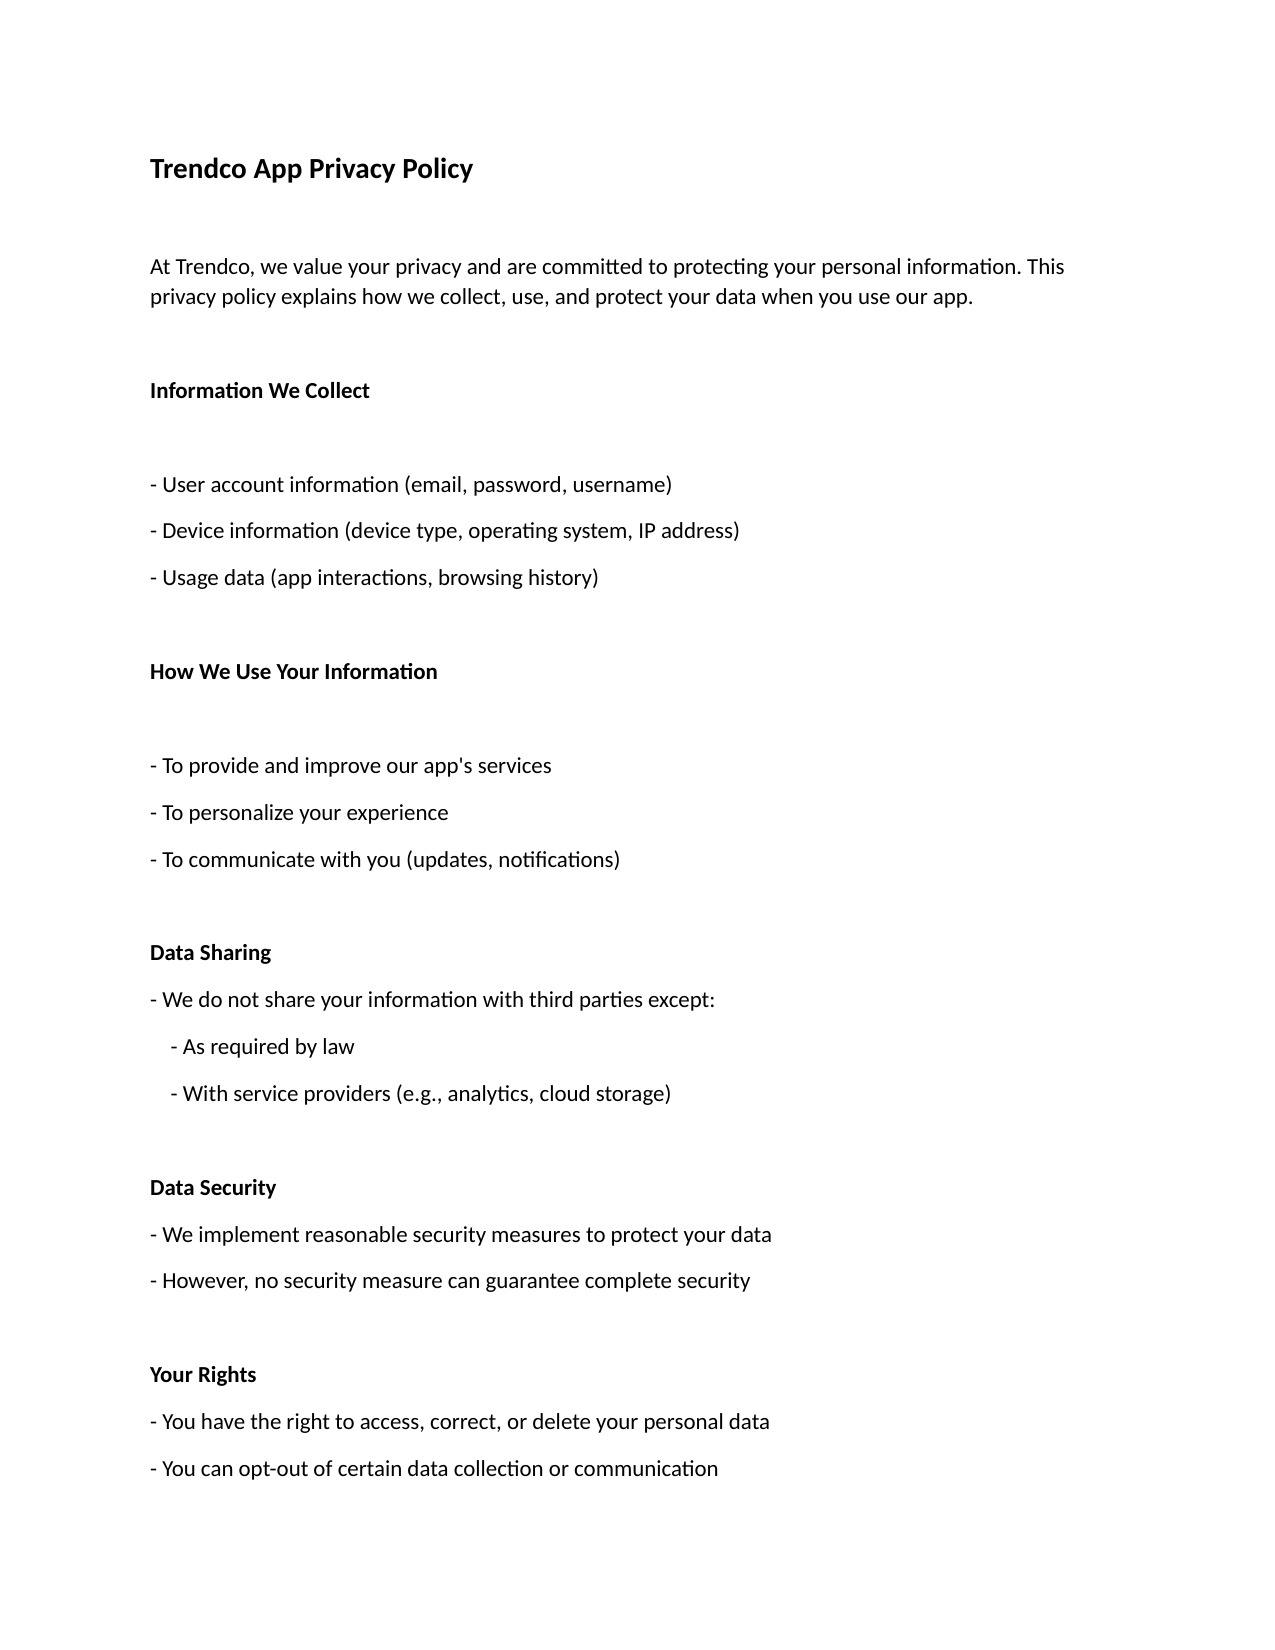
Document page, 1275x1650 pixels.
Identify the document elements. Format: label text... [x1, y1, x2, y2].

text - User account information (email, password, username) [150, 470, 1125, 498]
text Data Sharing [150, 938, 1125, 966]
text - We do not share your information with third parties except: [150, 985, 1125, 1013]
text Your Rights [150, 1360, 1125, 1388]
text - As required by law [150, 1032, 1125, 1060]
text At Trendco, we value your privacy and are committed to protecting your personal information. This privacy policy explains how we collect, use, and protect your data when you use our app. [150, 252, 1125, 310]
text - To provide and improve our app's services [150, 751, 1125, 779]
text - Usage data (app interactions, browsing history) [150, 563, 1125, 591]
text Trendco App Privacy Policy [150, 150, 1125, 186]
text - You have the right to access, correct, or delete your personal data [150, 1407, 1125, 1435]
text - Device information (device type, operating system, IP address) [150, 517, 1125, 544]
text Information We Collect [150, 376, 1125, 404]
text - However, no security measure can guarantee complete security [150, 1267, 1125, 1294]
text - We implement reasonable security measures to protect your data [150, 1220, 1125, 1248]
text - To personalize your experience [150, 798, 1125, 826]
text - You can opt-out of certain data collection or communication [150, 1454, 1125, 1482]
text - To communicate with you (updates, notifications) [150, 845, 1125, 873]
text - With service providers (e.g., analytics, cloud storage) [150, 1079, 1125, 1107]
text How We Use Your Information [150, 657, 1125, 685]
text Data Security [150, 1173, 1125, 1201]
